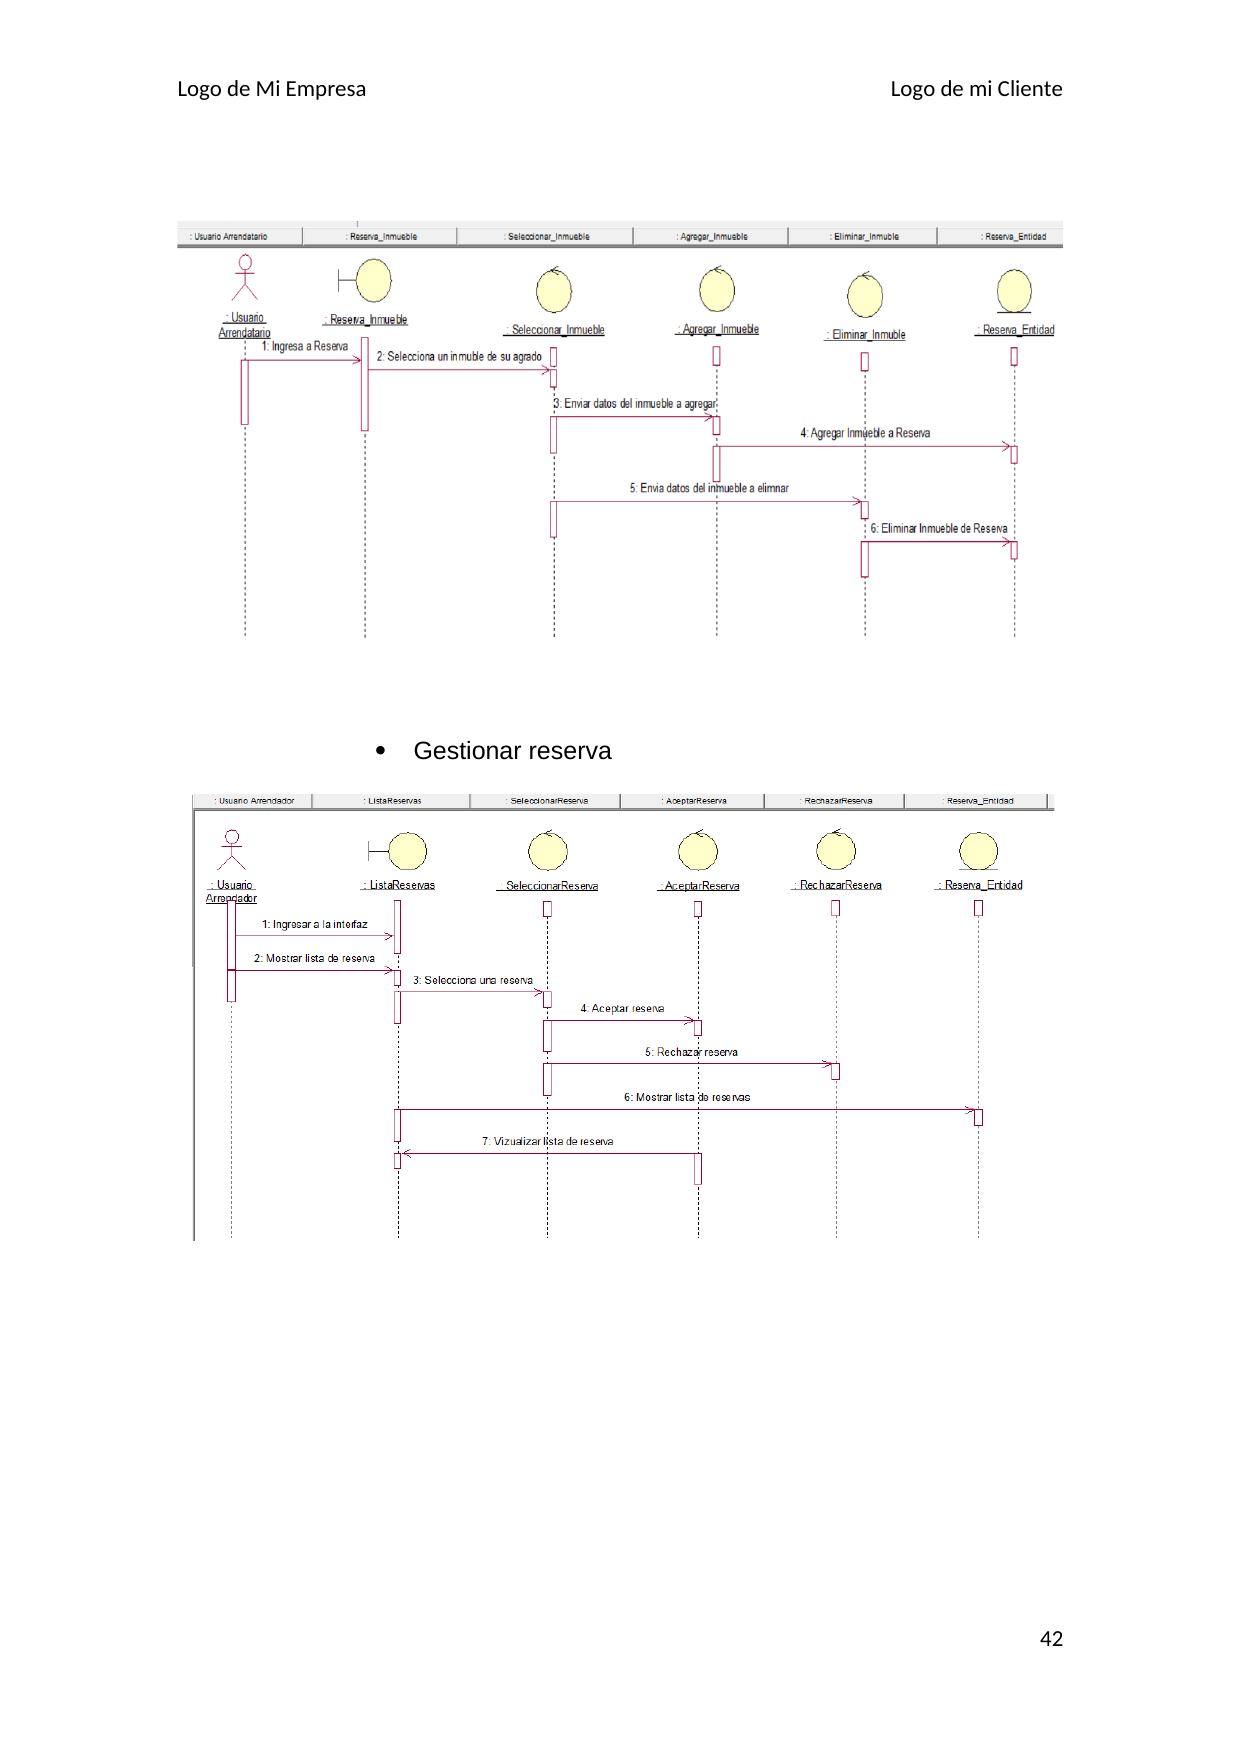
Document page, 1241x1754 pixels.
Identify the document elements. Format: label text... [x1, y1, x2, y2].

list Gestionar reserva [376, 736, 1063, 765]
picture [177, 221, 1063, 692]
picture [192, 794, 1055, 1241]
